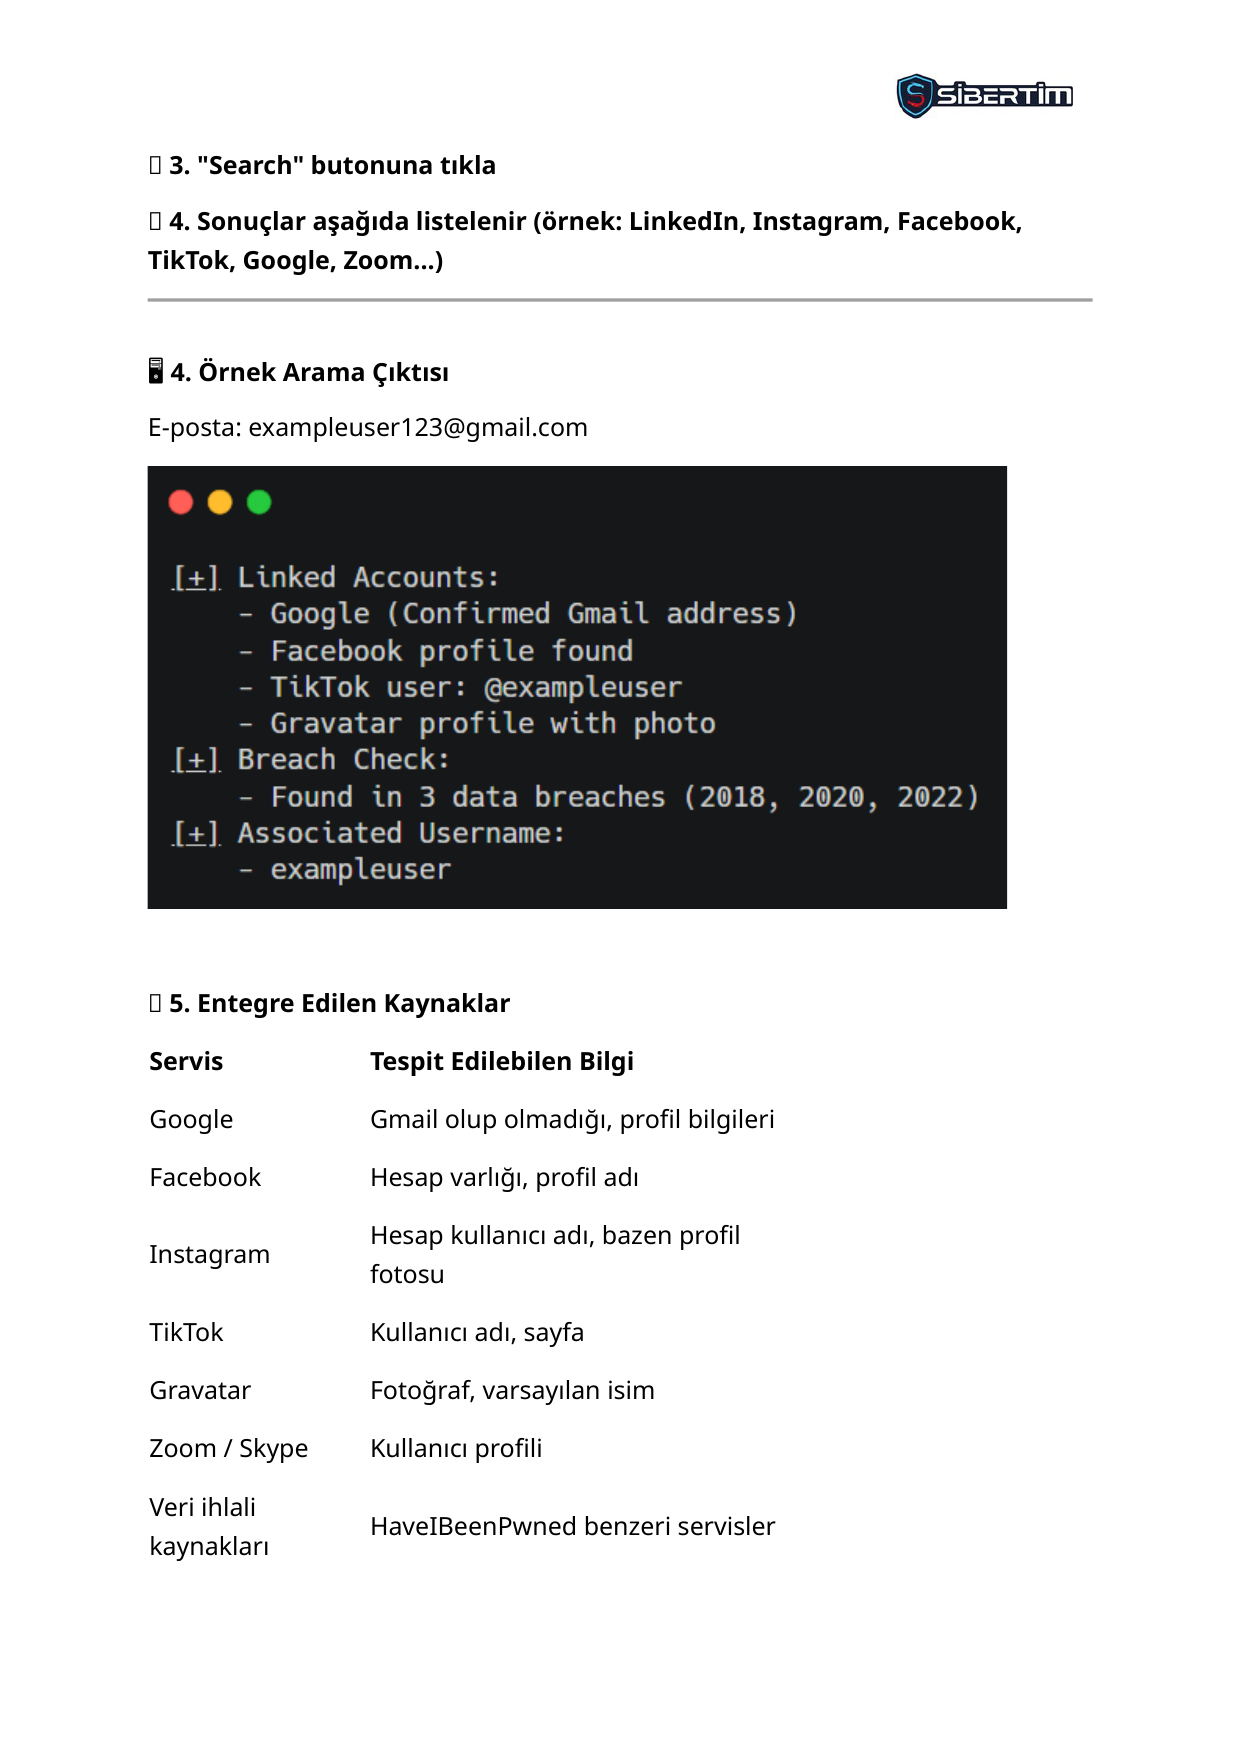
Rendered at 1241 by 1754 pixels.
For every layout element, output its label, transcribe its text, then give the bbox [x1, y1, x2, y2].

table_cell Kullanıcı adı, sayfa [368, 1313, 792, 1371]
table_cell Google [148, 1100, 368, 1158]
text 🧩 5. Entegre Edilen Kaynaklar [148, 986, 1093, 1020]
table_cell Zoom / Skype [148, 1430, 368, 1488]
table_cell Hesap varlığı, profil adı [368, 1158, 792, 1216]
table_cell Facebook [148, 1158, 368, 1216]
picture [893, 73, 1074, 119]
table_header Servis [148, 1042, 368, 1100]
table_cell Veri ihlali kaynakları [148, 1488, 368, 1585]
table_cell HaveIBeenPwned benzeri servisler [368, 1488, 792, 1585]
text ✅ 3. "Search" butonuna tıkla [148, 148, 1093, 182]
table_cell Instagram [148, 1216, 368, 1313]
text 🖥️ 4. Örnek Arama Çıktısı [148, 354, 1093, 388]
table_cell Hesap kullanıcı adı, bazen profil fotosu [368, 1216, 792, 1313]
text E-posta: exampleuser123@gmail.com [148, 410, 1093, 444]
table_header Tespit Edilebilen Bilgi [368, 1042, 792, 1100]
text ✅ 4. Sonuçlar aşağıda listelenir (örnek: LinkedIn, Instagram, Facebook, TikTok, Google, Zoom...) [148, 203, 1093, 277]
table_cell Kullanıcı profili [368, 1430, 792, 1488]
table_cell Gmail olup olmadığı, profil bilgileri [368, 1100, 792, 1158]
table_cell Fotoğraf, varsayılan isim [368, 1371, 792, 1429]
table_cell Gravatar [148, 1371, 368, 1429]
picture [147, 466, 1008, 909]
table_cell TikTok [148, 1313, 368, 1371]
